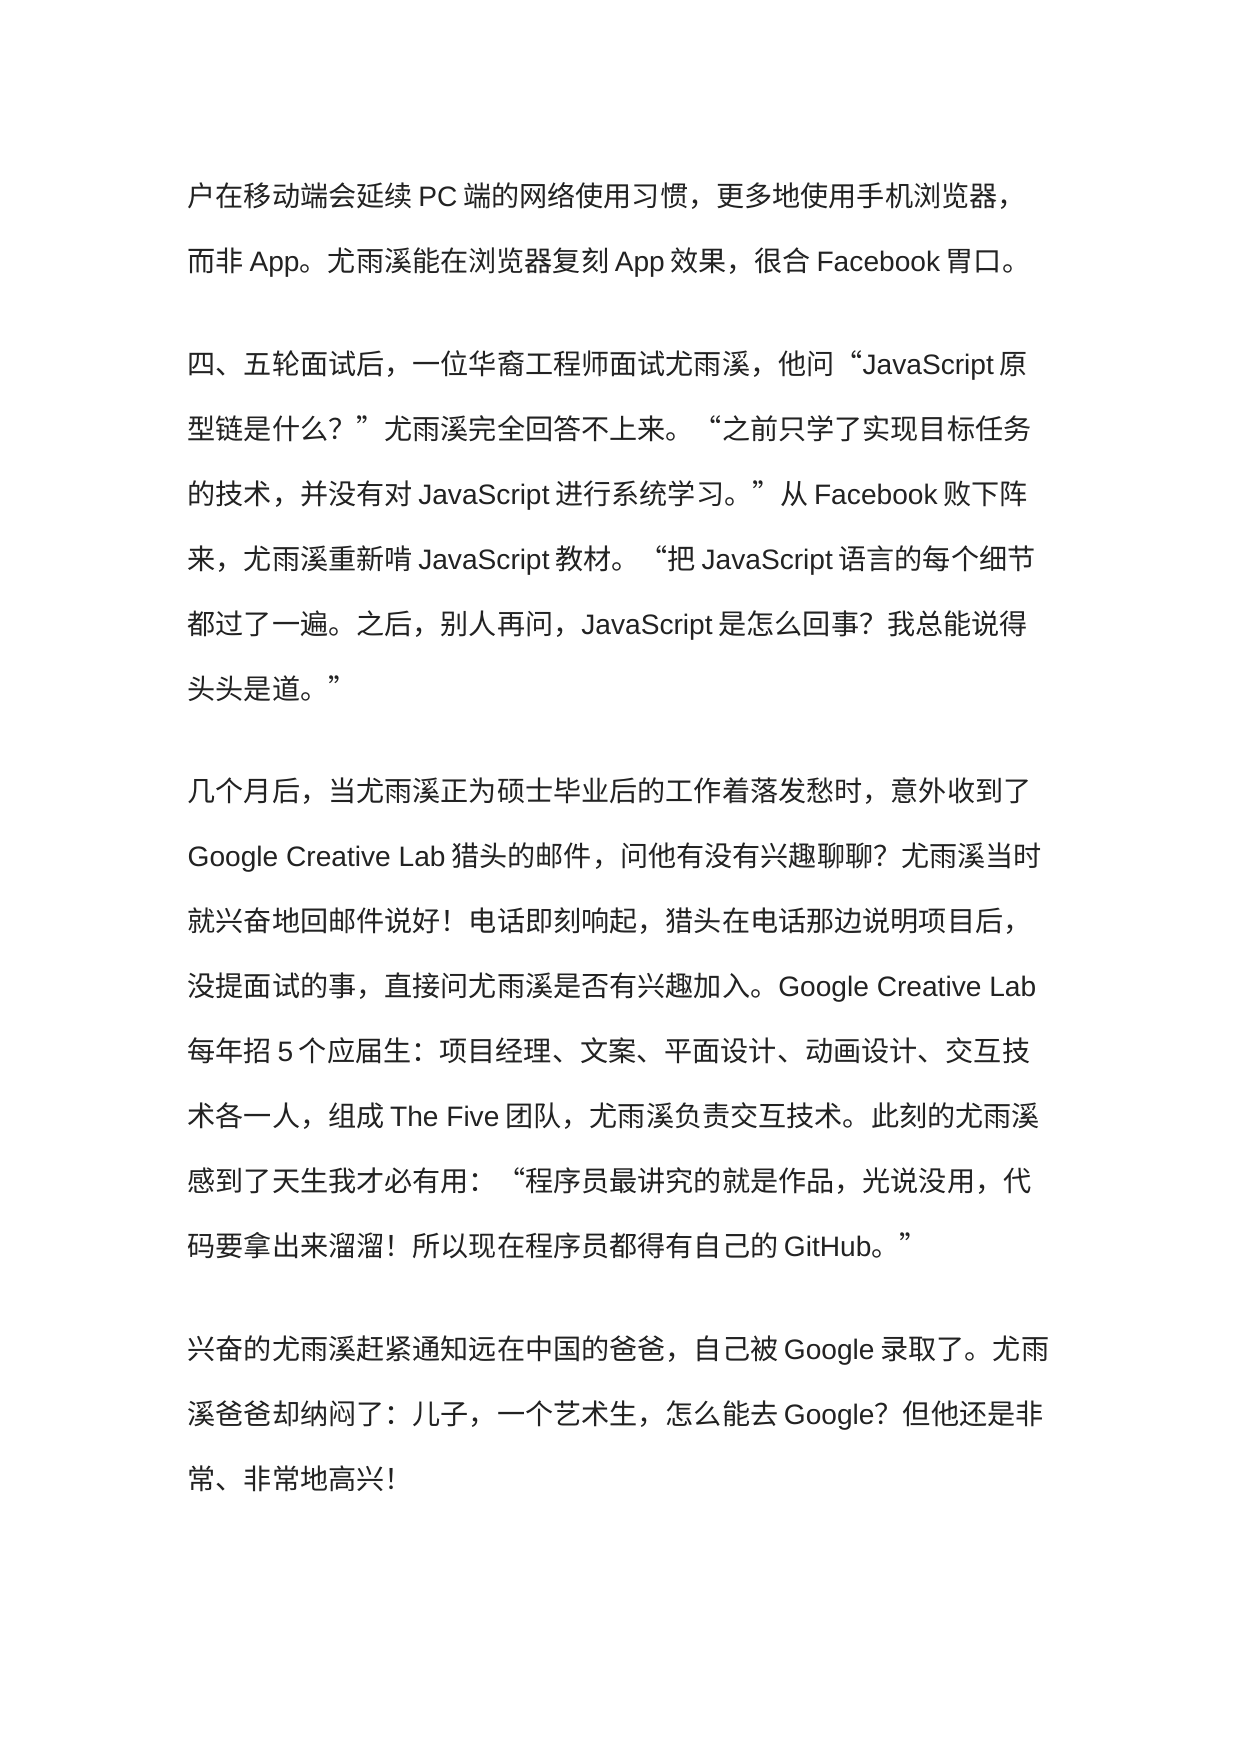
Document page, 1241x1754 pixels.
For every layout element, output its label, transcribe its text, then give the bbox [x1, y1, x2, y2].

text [187, 162, 1053, 292]
text 四、五轮面试后，一位华裔工程师面试尤雨溪，他问“JavaScript原型链是什么？”尤雨溪完全回答不上来。“之前只学了实现目标任务的技术，并没有对JavaScript进行系统学习。”从Facebook败下阵来，尤雨溪重新啃JavaScript教材。“把JavaScript语言的每个细节都过了一遍。之后，别人再问，JavaScript是怎么回事？我总能说得头头是道。” [187, 329, 1053, 719]
text 几个月后，当尤雨溪正为硕士毕业后的工作着落发愁时，意外收到了Google Creative Lab猎头的邮件，问他有没有兴趣聊聊？尤雨溪当时就兴奋地回邮件说好！电话即刻响起，猎头在电话那边说明项目后，没提面试的事，直接问尤雨溪是否有兴趣加入。Google Creative Lab每年招5个应届生：项目经理、文案、平面设计、动画设计、交互技术各一人，组成The Five团队，尤雨溪负责交互技术。此刻的尤雨溪感到了天生我才必有用：“程序员最讲究的就是作品，光说没用，代码要拿出来溜溜！所以现在程序员都得有自己的GitHub。” [187, 757, 1053, 1277]
text 兴奋的尤雨溪赶紧通知远在中国的爸爸，自己被Google录取了。尤雨溪爸爸却纳闷了：儿子，一个艺术生，怎么能去Google？但他还是非常、非常地高兴！ [187, 1314, 1053, 1509]
